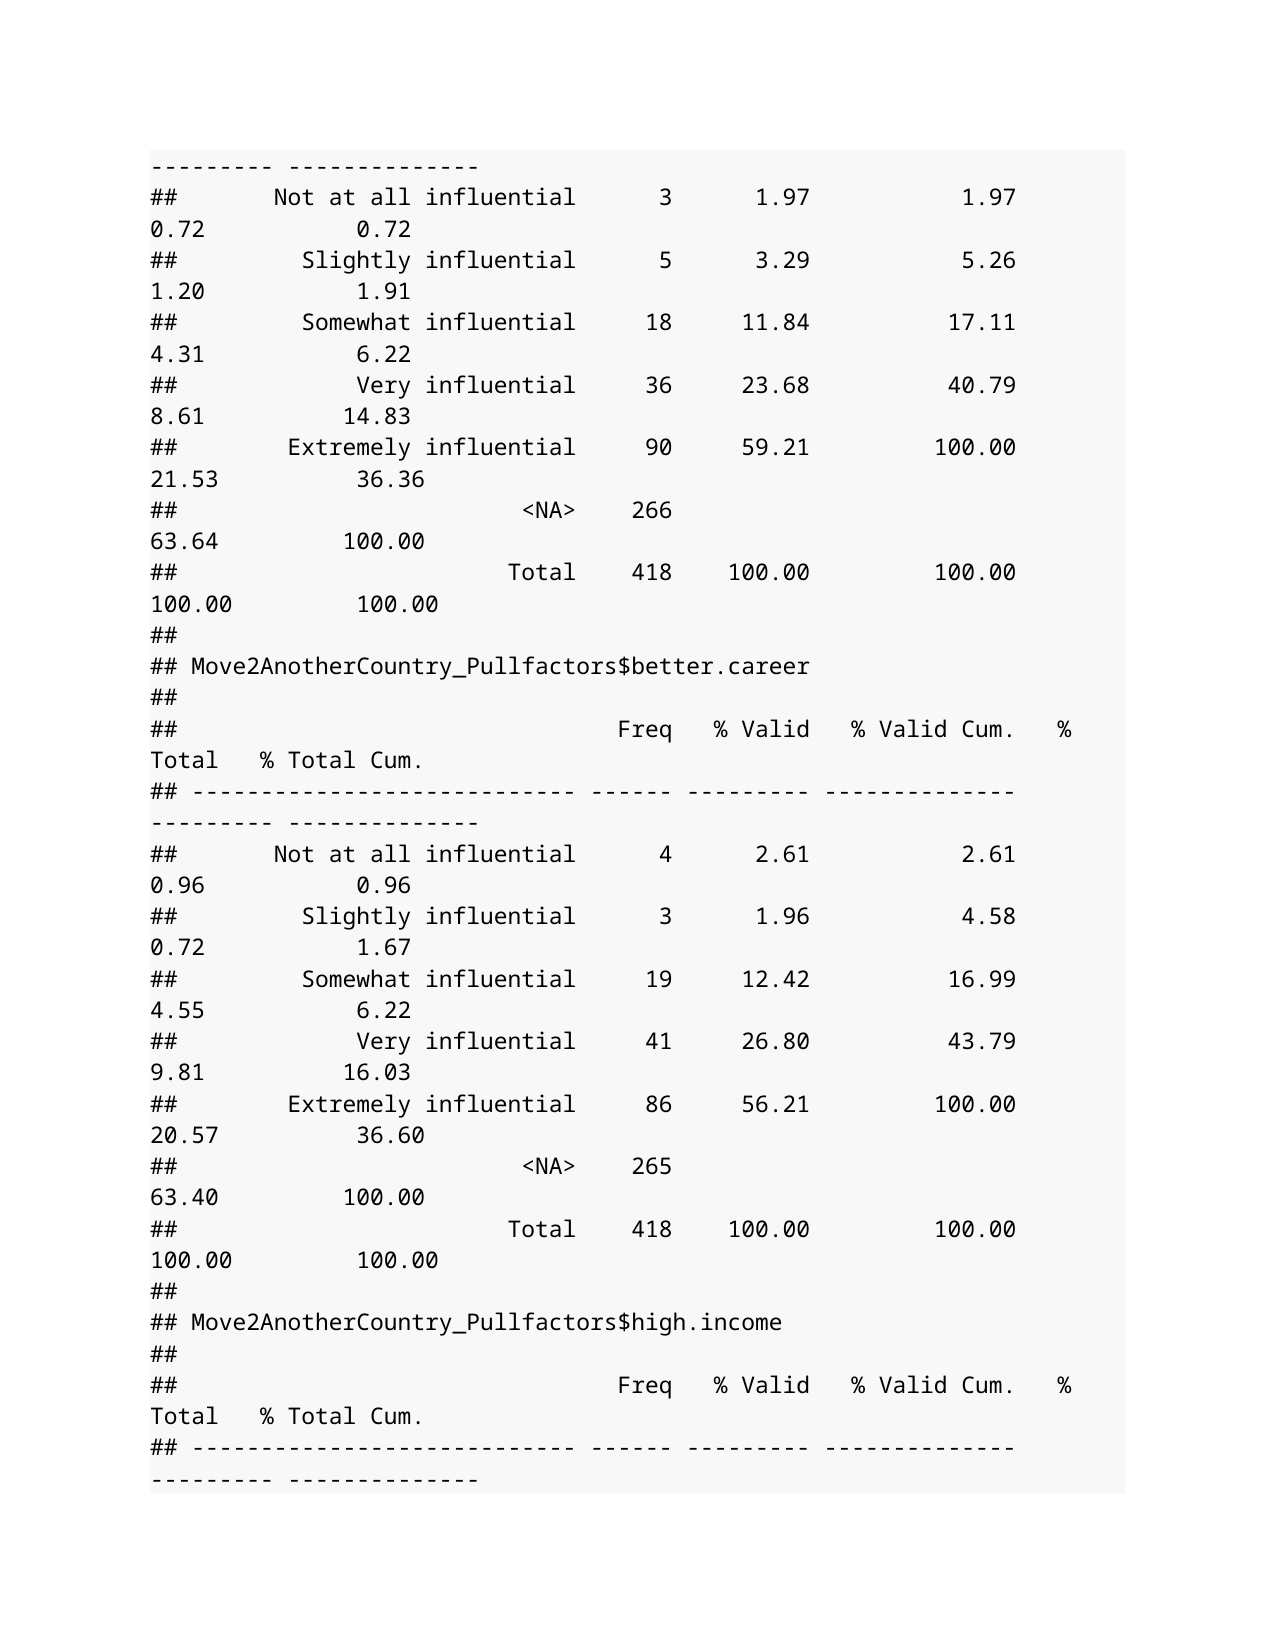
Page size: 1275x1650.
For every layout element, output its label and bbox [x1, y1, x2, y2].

text [150, 150, 1125, 1494]
